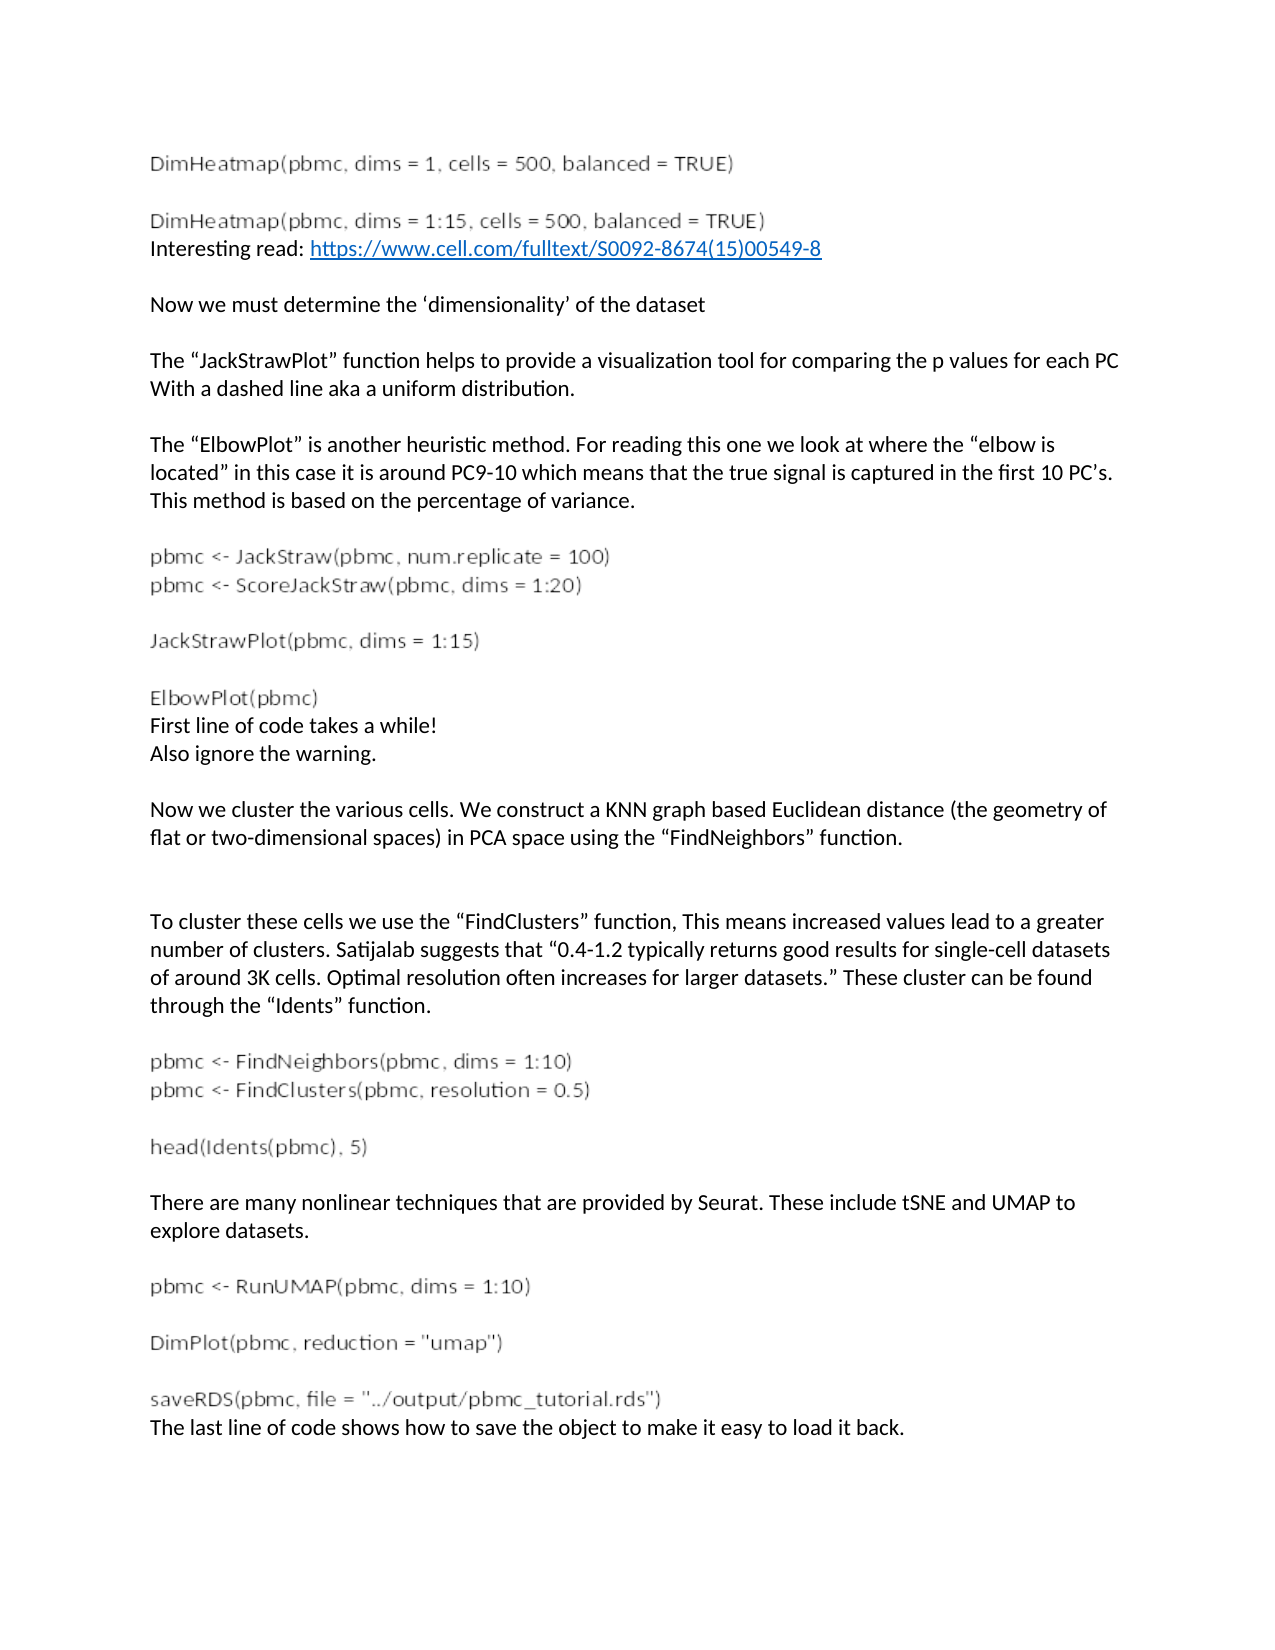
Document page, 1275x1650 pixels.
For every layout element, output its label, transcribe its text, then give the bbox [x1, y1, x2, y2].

text Also ignore the warning. [150, 739, 1125, 767]
text Now we cluster the various cells. We construct a KNN graph based Euclidean distance (the geometry of flat or two-dimensional spaces) in PCA space using the “FindNeighbors” function. [150, 795, 1125, 851]
text To cluster these cells we use the “FindClusters” function, This means increased values lead to a greater number of clusters. Satijalab suggests that “0.4-1.2 typically returns good results for single-cell datasets of around 3K cells. Optimal resolution often increases for larger datasets.” These cluster can be found through the “Idents” function. [150, 907, 1125, 1019]
text Interesting read: https://www.cell.com/fulltext/S0092-8674(15)00549-8 [150, 234, 1125, 262]
text The last line of code shows how to save the object to make it easy to load it back. [150, 1413, 1125, 1441]
text Now we must determine the ‘dimensionality’ of the dataset [150, 290, 1125, 318]
text There are many nonlinear techniques that are provided by Seurat. These include tSNE and UMAP to explore datasets. [150, 1188, 1125, 1244]
text The “ElbowPlot” is another heuristic method. For reading this one we look at where the “elbow is located” in this case it is around PC9-10 which means that the true signal is captured in the first 10 PC’s. This method is based on the percentage of variance. [150, 431, 1125, 514]
text First line of code takes a while! [150, 711, 1125, 739]
text The “JackStrawPlot” function helps to provide a visualization tool for comparing the p values for each PC [150, 346, 1125, 374]
text With a dashed line aka a uniform distribution. [150, 374, 1125, 402]
